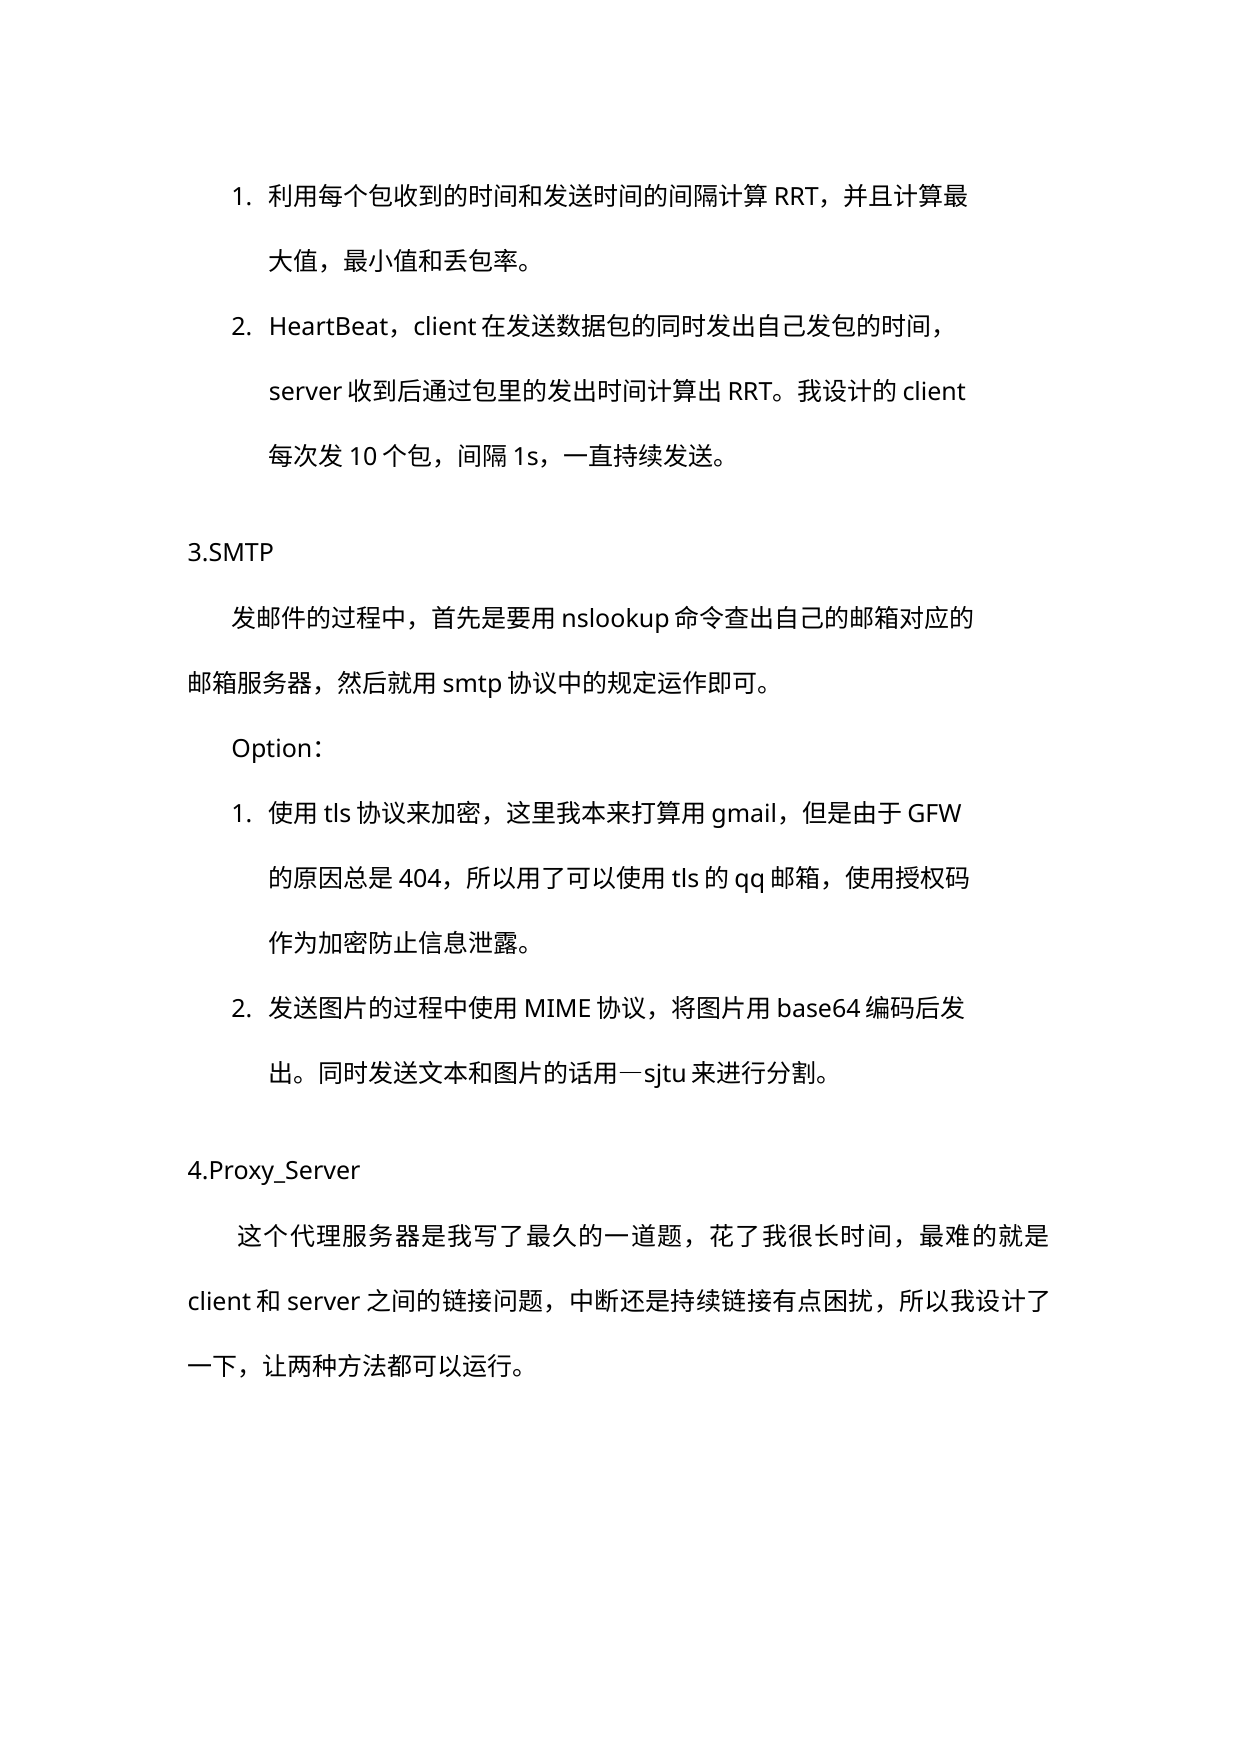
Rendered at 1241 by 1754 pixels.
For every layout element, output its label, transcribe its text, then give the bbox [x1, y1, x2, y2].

list 发送图片的过程中使用MIME协议，将图片用base64编码后发出。同时发送文本和图片的话用—sjtu来进行分割。 [231, 974, 978, 1104]
text 4.Proxy_Server [187, 1137, 978, 1202]
text Option： [187, 714, 978, 779]
text 发邮件的过程中，首先是要用nslookup命令查出自己的邮箱对应的邮箱服务器，然后就用smtp协议中的规定运作即可。 [187, 584, 978, 714]
list 使用tls协议来加密，这里我本来打算用gmail，但是由于GFW的原因总是404，所以用了可以使用tls的qq邮箱，使用授权码作为加密防止信息泄露。 [231, 779, 978, 974]
list HeartBeat，client在发送数据包的同时发出自己发包的时间，server收到后通过包里的发出时间计算出RRT。我设计的client每次发10个包，间隔1s，一直持续发送。 [231, 292, 978, 487]
text 3.SMTP [187, 519, 978, 584]
list 利用每个包收到的时间和发送时间的间隔计算RRT，并且计算最大值，最小值和丢包率。 [231, 162, 978, 292]
list 这个代理服务器是我写了最久的一道题，花了我很长时间，最难的就是client和server之间的链接问题，中断还是持续链接有点困扰，所以我设计了一下，让两种方法都可以运行。 [187, 1202, 1053, 1397]
